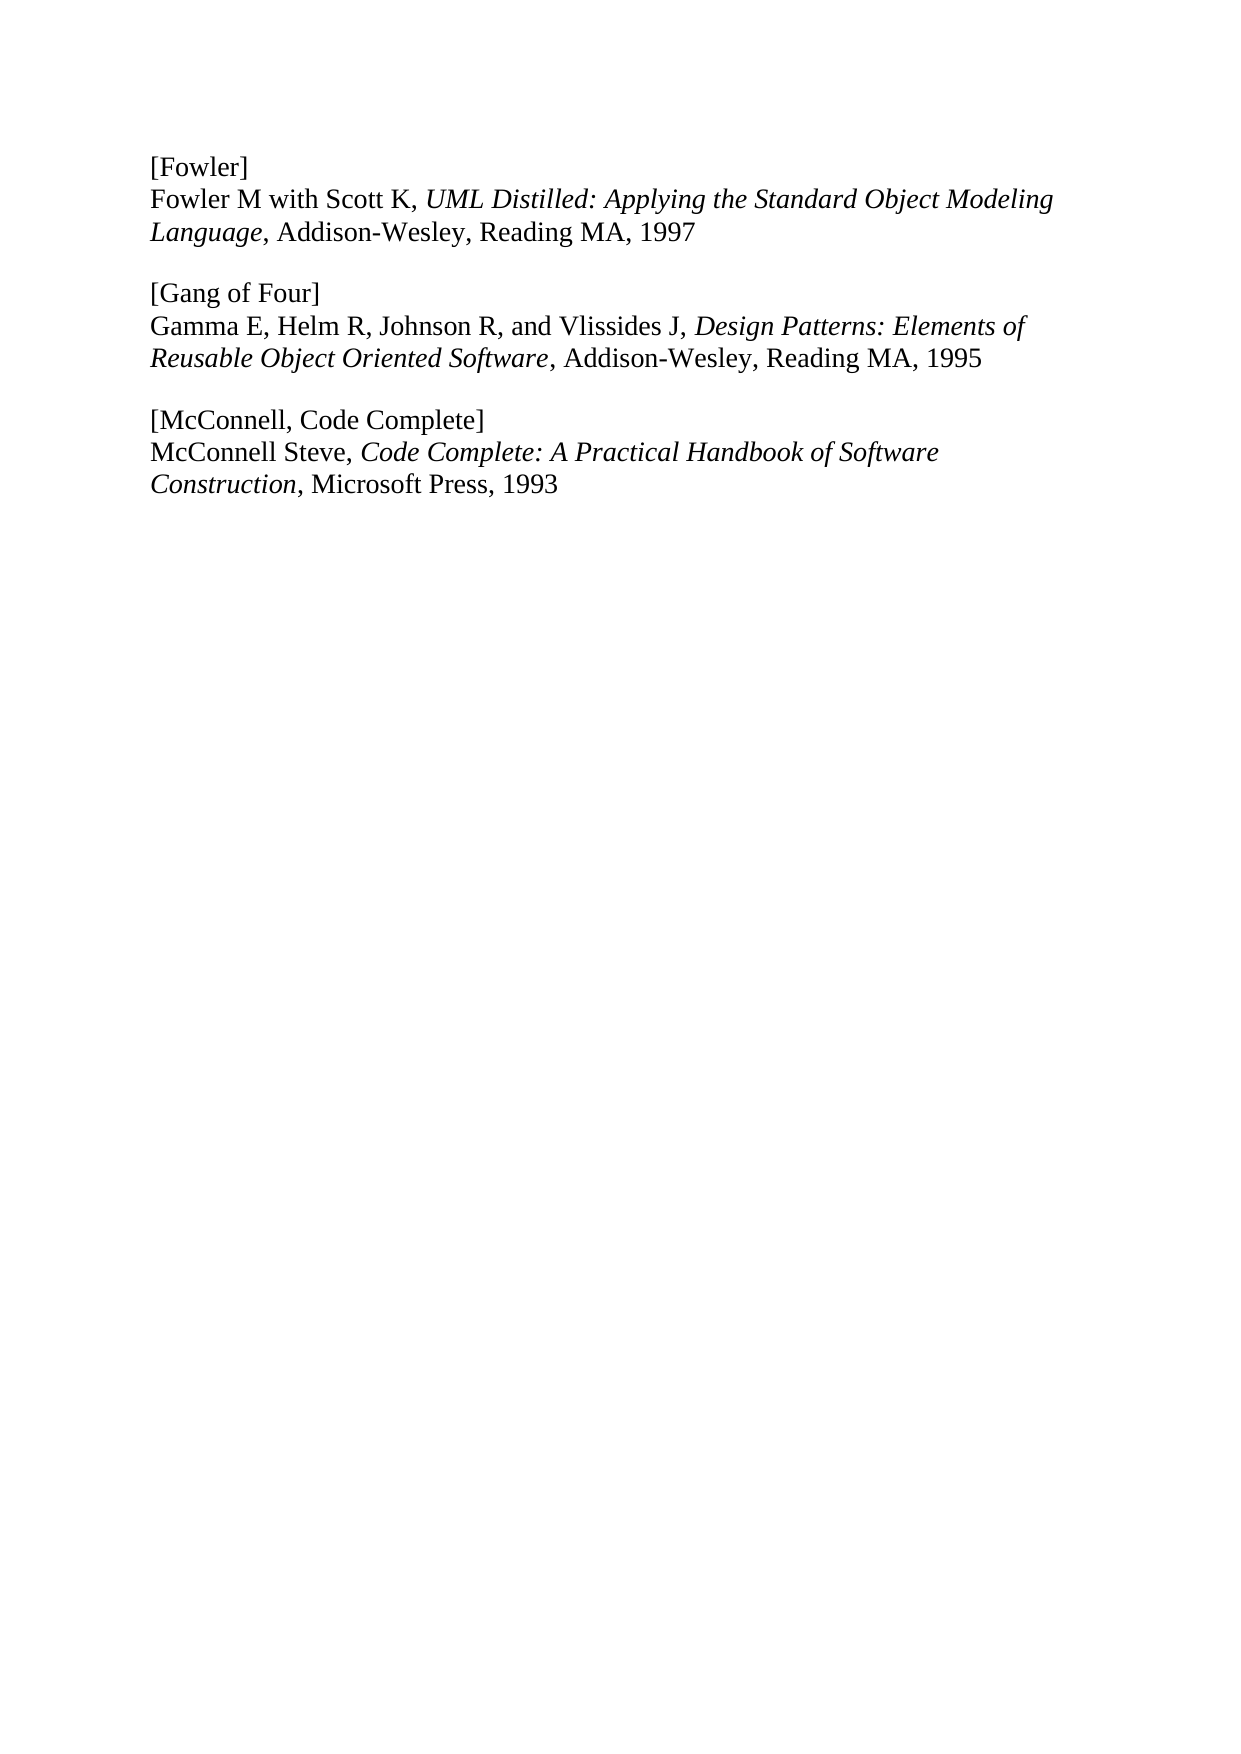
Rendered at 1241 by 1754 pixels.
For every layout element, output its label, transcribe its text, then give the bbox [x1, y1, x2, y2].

text [McConnell, Code Complete] McConnell Steve, Code Complete: A Practical Handbook of Software Construction, Microsoft Press, 1993 [150, 403, 1090, 500]
text [Gang of Four] Gamma E, Helm R, Johnson R, and Vlissides J, Design Patterns: Elements of Reusable Object Oriented Software, Addison-Wesley, Reading MA, 1995 [150, 276, 1090, 373]
text [Fowler] Fowler M with Scott K, UML Distilled: Applying the Standard Object Modeling Language, Addison-Wesley, Reading MA, 1997 [150, 150, 1090, 247]
